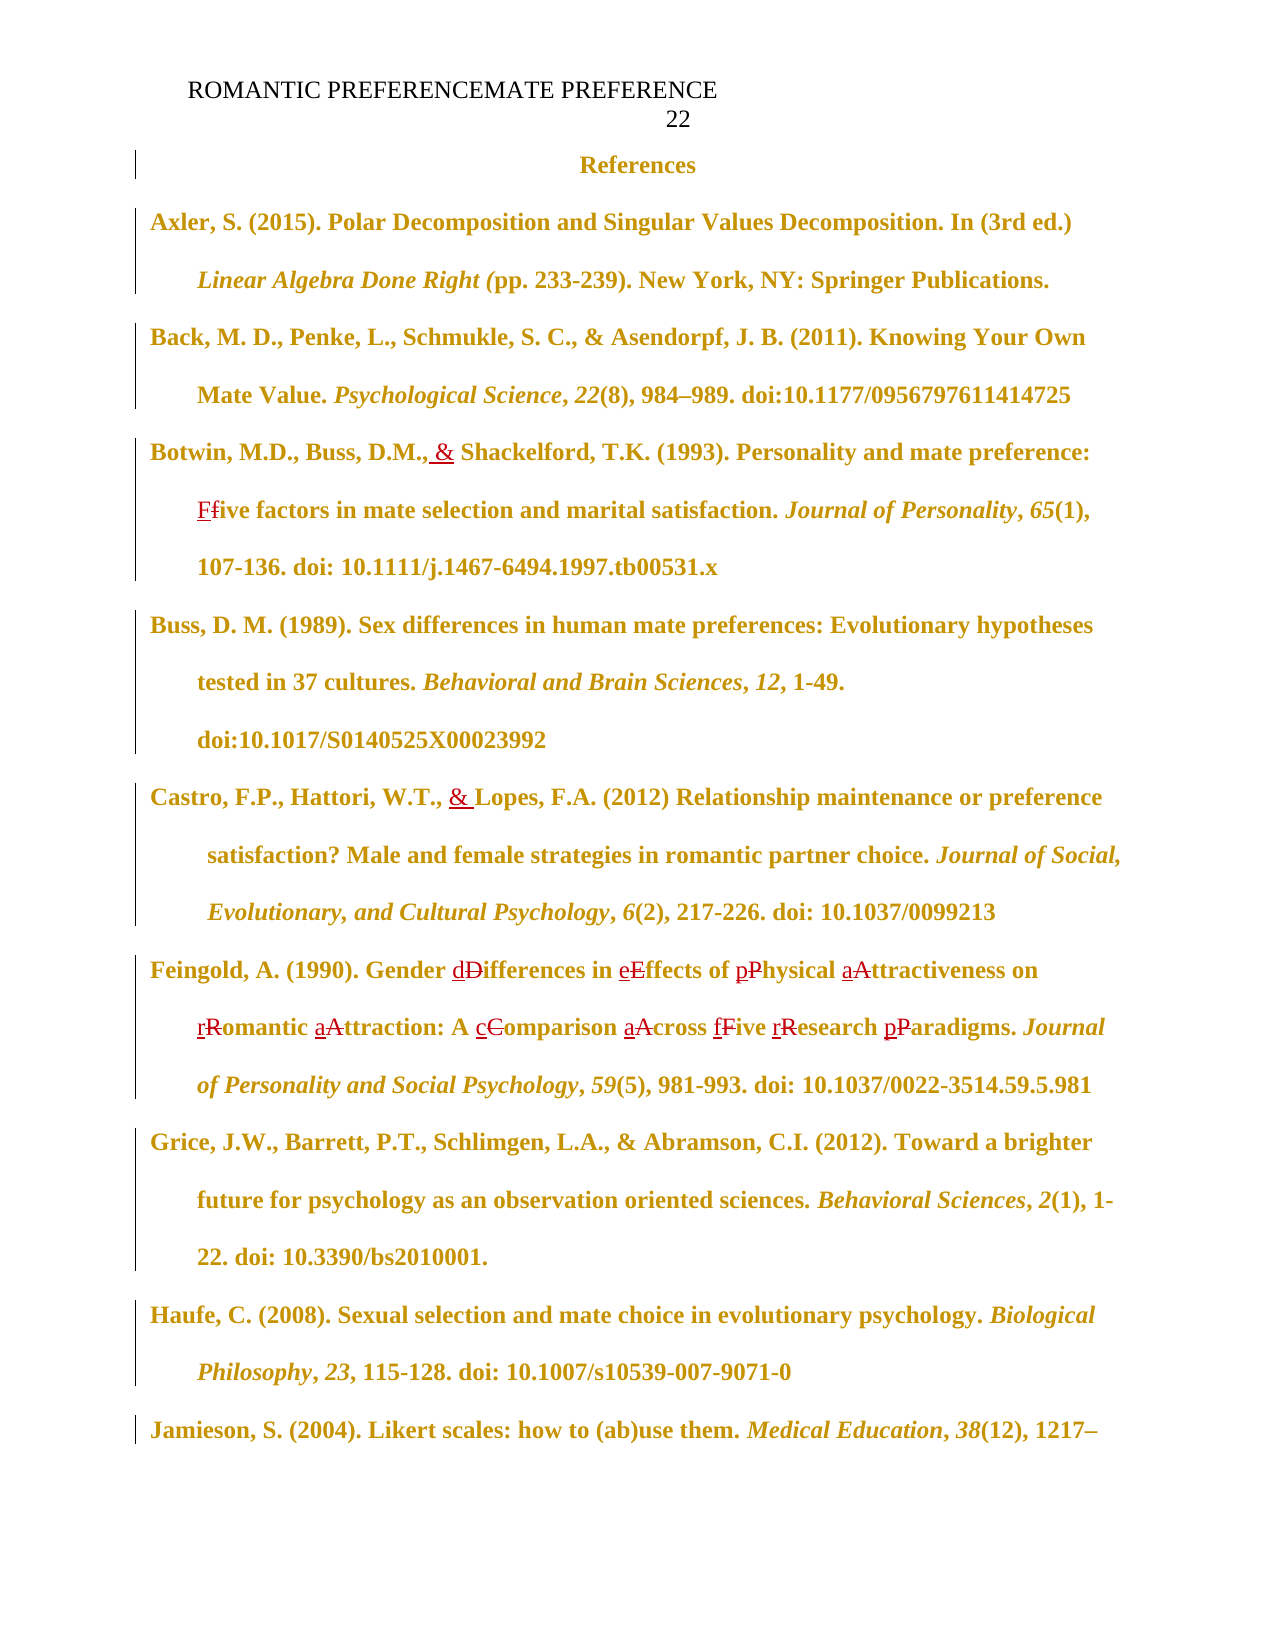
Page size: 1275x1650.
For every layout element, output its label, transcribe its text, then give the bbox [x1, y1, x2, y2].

text Botwin, M.D., Buss, D.M., Shackelford, T.K. (1993). Personality and mate preference: ive factors in mate selection and marital satisfaction. Journal of Personality, 65(1), 107-136. doi: 10.1111/j.1467-6494.1997.tb00531.x [150, 437, 1125, 581]
text Feingold, A. (1990). Gender ifferences in ffects of hysical ttractiveness on omantic ttraction: A omparison cross ive esearch aradigms. Journal of Personality and Social Psychology, 59(5), 981-993. doi: 10.1037/0022-3514.59.5.981 [150, 955, 1125, 1099]
text References [150, 150, 1125, 179]
text Axler, S. (2015). Polar Decomposition and Singular Values Decomposition. In (3rd ed.) Linear Algebra Done Right (pp. 233-239). New York, NY: Springer Publications. [150, 207, 1125, 294]
text Castro, F.P., Hattori, W.T., Lopes, F.A. (2012) Relationship maintenance or preference satisfaction? Male and female strategies in romantic partner choice. Journal of Social, Evolutionary, and Cultural Psychology, 6(2), 217-226. doi: 10.1037/0099213 [150, 782, 1125, 926]
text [150, 1415, 1125, 1444]
text Buss, D. M. (1989). Sex differences in human mate preferences: Evolutionary hypotheses tested in 37 cultures. Behavioral and Brain Sciences, 12, 1-49. doi:10.1017/S0140525X00023992 [150, 610, 1125, 754]
text Grice, J.W., Barrett, P.T., Schlimgen, L.A., & Abramson, C.I. (2012). Toward a brighter future for psychology as an observation oriented sciences. Behavioral Sciences, 2(1), 1-22. doi: 10.3390/bs2010001. [150, 1127, 1125, 1271]
text Back, M. D., Penke, L., Schmukle, S. C., & Asendorpf, J. B. (2011). Knowing Your Own Mate Value. Psychological Science, 22(8), 984–989. doi:10.1177/0956797611414725 [150, 322, 1125, 409]
text Haufe, C. (2008). Sexual selection and mate choice in evolutionary psychology. Biological Philosophy, 23, 115-128. doi: 10.1007/s10539-007-9071-0 [150, 1300, 1125, 1386]
